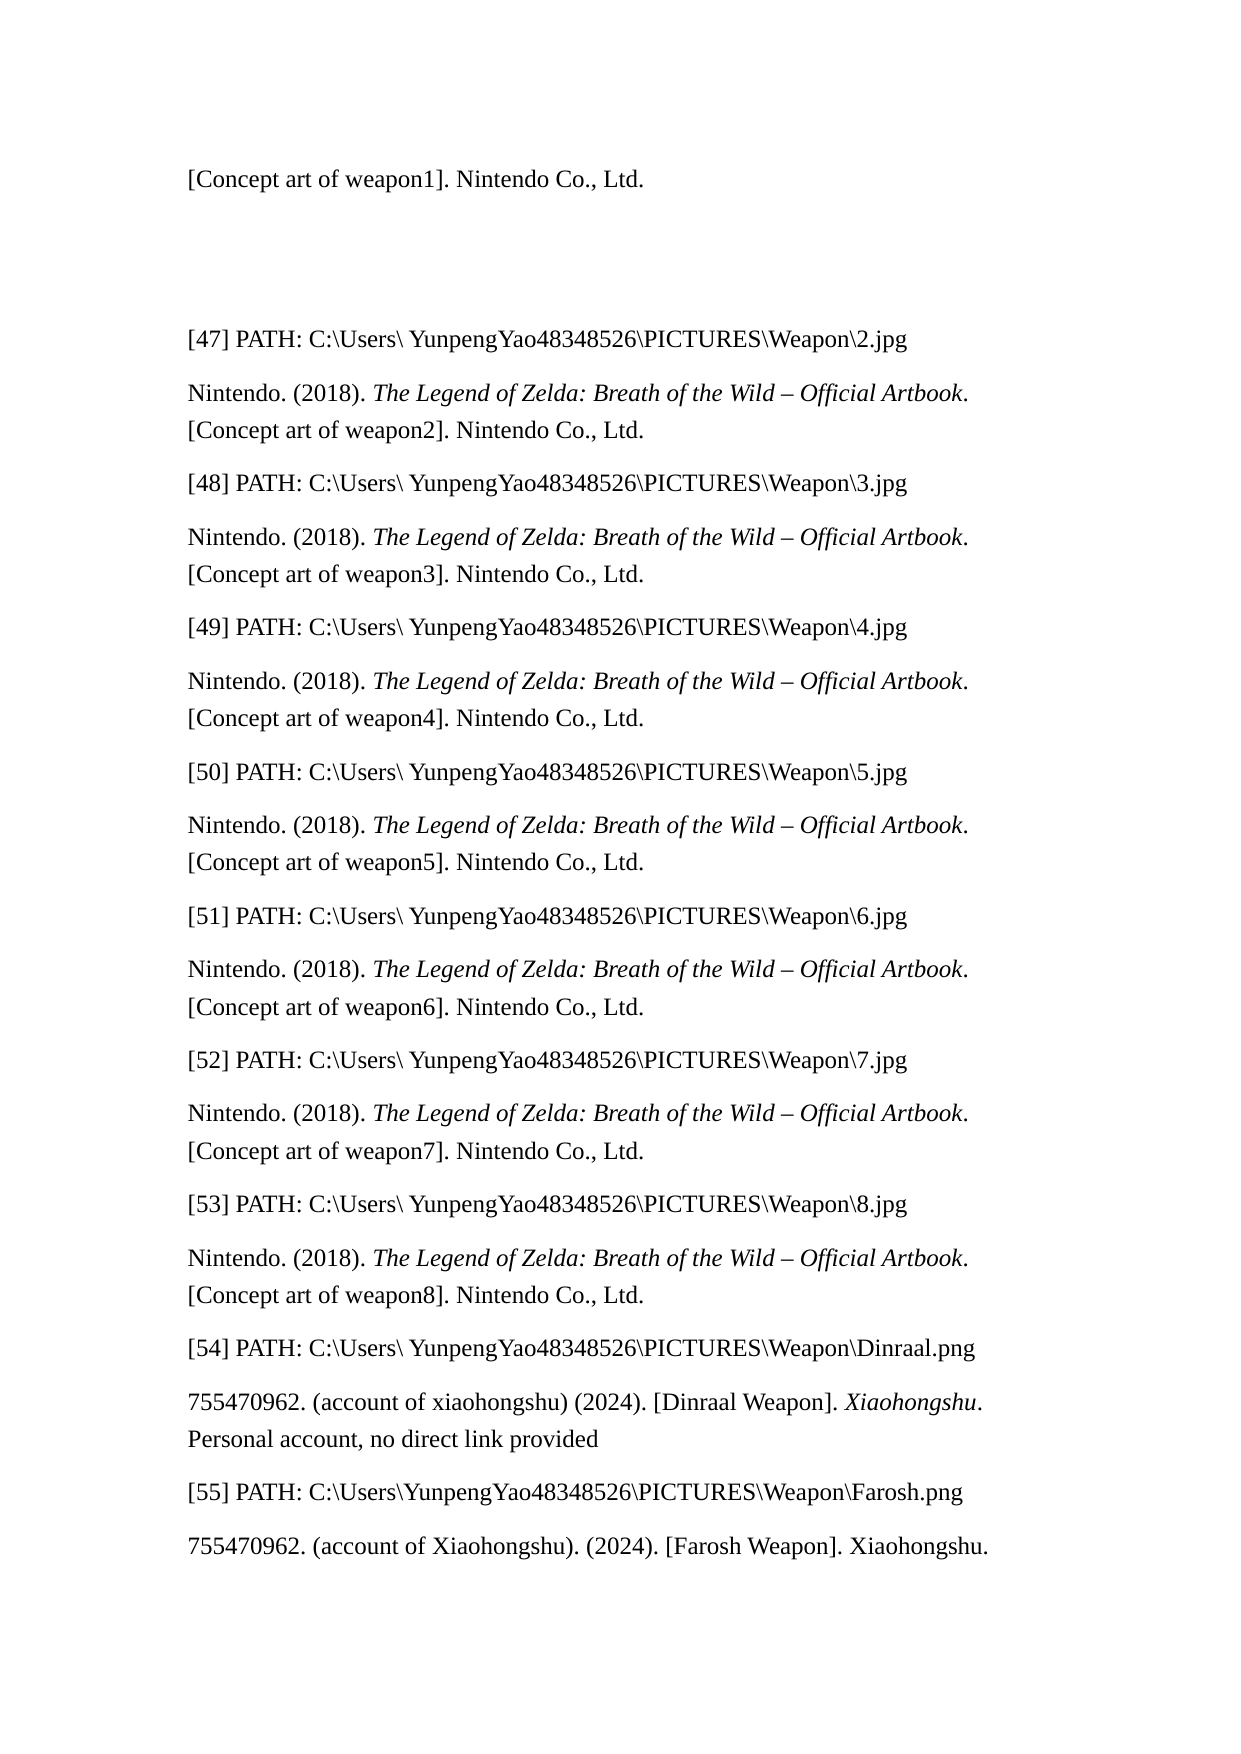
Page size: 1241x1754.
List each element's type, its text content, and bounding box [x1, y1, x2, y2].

text [53] PATH: C:\Users\ YunpengYao48348526\PICTURES\Weapon\8.jpg [187, 1187, 1053, 1220]
text Nintendo. (2018). The Legend of Zelda: Breath of the Wild – Official Artbook. [Concept art of weapon8]. Nintendo Co., Ltd. [187, 1241, 1053, 1311]
text Nintendo. (2018). The Legend of Zelda: Breath of the Wild – Official Artbook. [Concept art of weapon2]. Nintendo Co., Ltd. [187, 376, 1053, 446]
text Nintendo. (2018). The Legend of Zelda: Breath of the Wild – Official Artbook. [Concept art of weapon4]. Nintendo Co., Ltd. [187, 664, 1053, 734]
text [49] PATH: C:\Users\ YunpengYao48348526\PICTURES\Weapon\4.jpg [187, 611, 1053, 643]
text Nintendo. (2018). The Legend of Zelda: Breath of the Wild – Official Artbook. [Concept art of weapon6]. Nintendo Co., Ltd. [187, 952, 1053, 1022]
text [187, 162, 1053, 194]
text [187, 1529, 1053, 1562]
text [48] PATH: C:\Users\ YunpengYao48348526\PICTURES\Weapon\3.jpg [187, 466, 1053, 499]
text [55] PATH: C:\Users\YunpengYao48348526\PICTURES\Weapon\Farosh.png [187, 1476, 1053, 1508]
text 755470962. (account of xiaohongshu) (2024). [Dinraal Weapon]. Xiaohongshu. Personal account, no direct link provided [187, 1385, 1053, 1455]
text Nintendo. (2018). The Legend of Zelda: Breath of the Wild – Official Artbook. [Concept art of weapon3]. Nintendo Co., Ltd. [187, 520, 1053, 590]
text [50] PATH: C:\Users\ YunpengYao48348526\PICTURES\Weapon\5.jpg [187, 755, 1053, 787]
text [51] PATH: C:\Users\ YunpengYao48348526\PICTURES\Weapon\6.jpg [187, 899, 1053, 931]
text Nintendo. (2018). The Legend of Zelda: Breath of the Wild – Official Artbook. [Concept art of weapon7]. Nintendo Co., Ltd. [187, 1097, 1053, 1166]
text Nintendo. (2018). The Legend of Zelda: Breath of the Wild – Official Artbook. [Concept art of weapon5]. Nintendo Co., Ltd. [187, 808, 1053, 878]
text [54] PATH: C:\Users\ YunpengYao48348526\PICTURES\Weapon\Dinraal.png [187, 1331, 1053, 1364]
text [47] PATH: C:\Users\ YunpengYao48348526\PICTURES\Weapon\2.jpg [187, 322, 1053, 355]
text [52] PATH: C:\Users\ YunpengYao48348526\PICTURES\Weapon\7.jpg [187, 1043, 1053, 1076]
